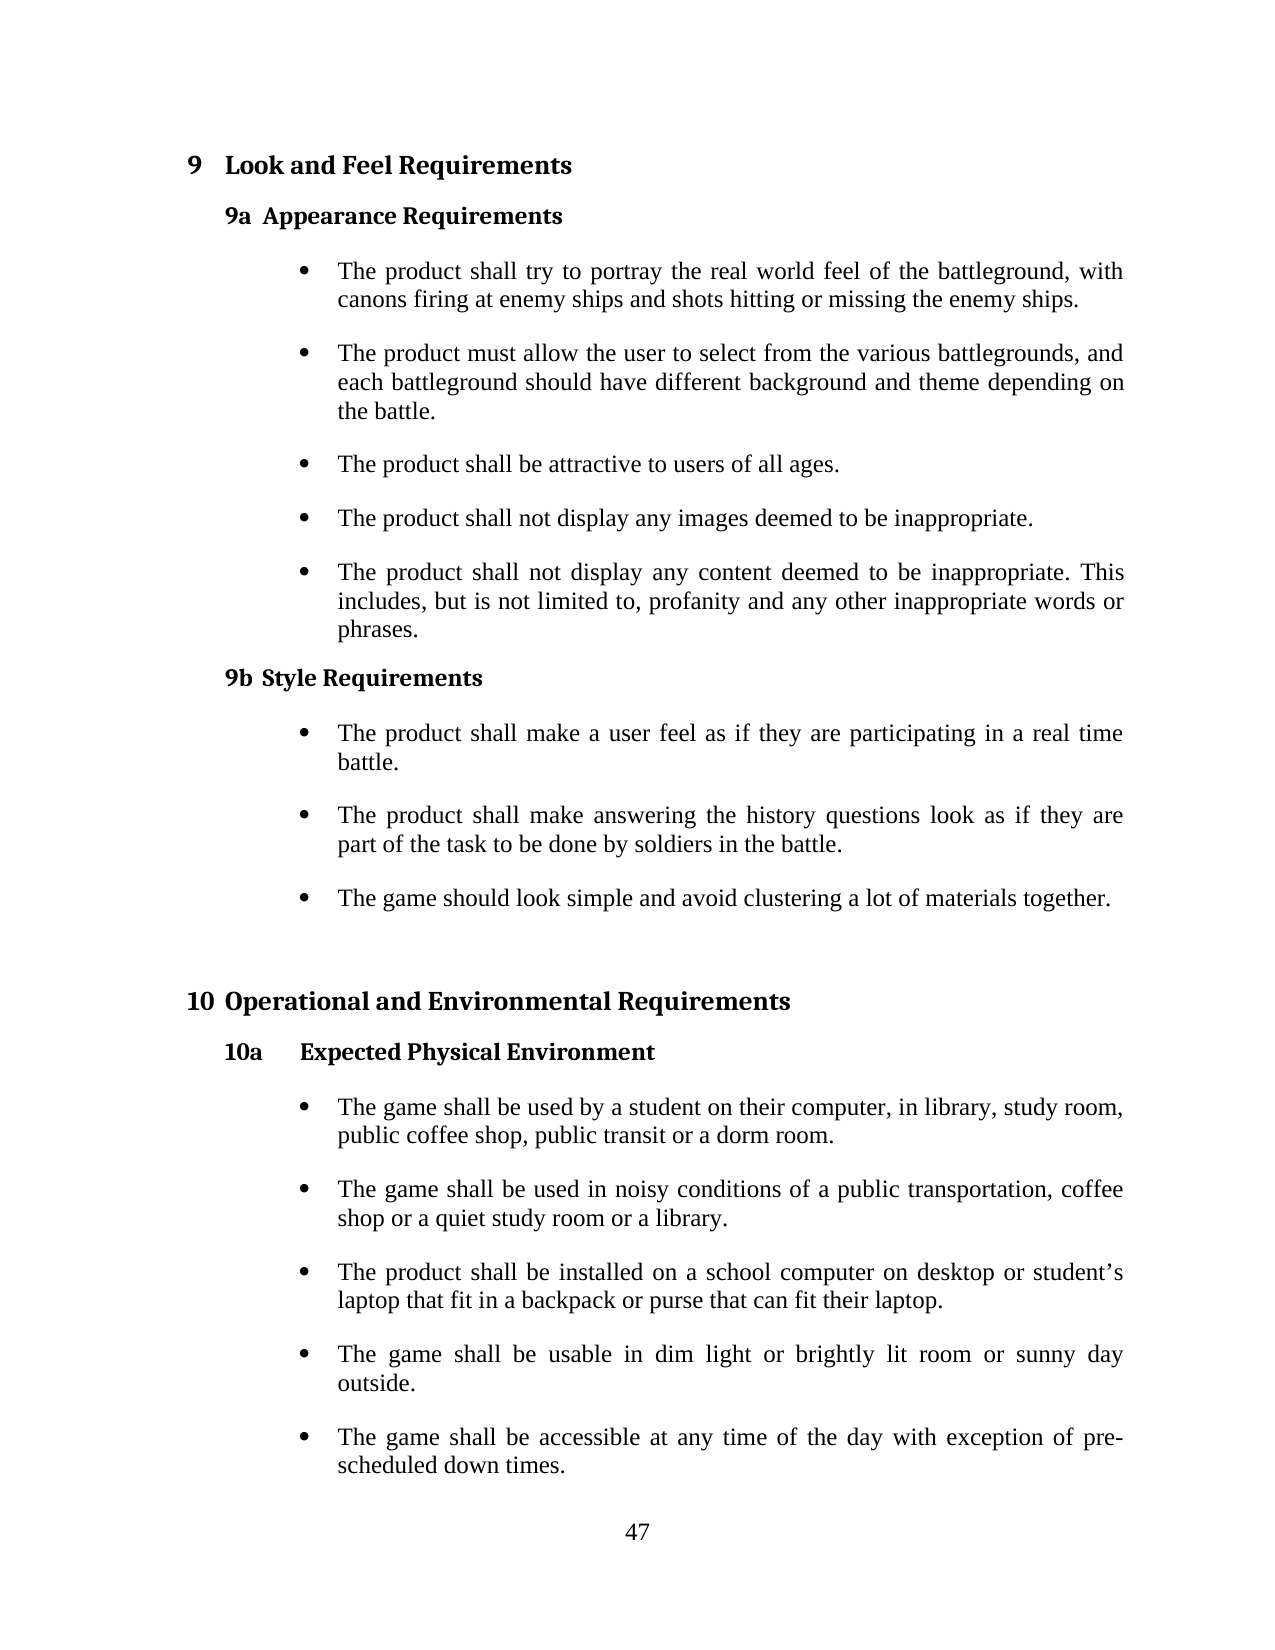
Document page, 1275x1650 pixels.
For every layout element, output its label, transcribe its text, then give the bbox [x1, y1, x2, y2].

subtitle Style Requirements [225, 664, 1125, 693]
subtitle Appearance Requirements [225, 202, 1125, 231]
list The product must allow the user to select from the various battlegrounds, and each battleground should have different background and theme depending on the battle. [300, 338, 1125, 424]
list The product shall not display any images deemed to be inappropriate. [300, 503, 1125, 532]
list The game shall be used by a student on their computer, in library, study room, public coffee shop, public transit or a dorm room. [300, 1092, 1125, 1149]
list The product shall be installed on a school computer on desktop or student’s laptop that fit in a backpack or purse that can fit their laptop. [300, 1257, 1125, 1314]
list The product shall make answering the history questions look as if they are part of the task to be done by soldiers in the battle. [300, 800, 1125, 858]
list The product shall not display any content deemed to be inappropriate. This includes, but is not limited to, profanity and any other inappropriate words or phrases. [300, 557, 1125, 643]
list The product shall try to portray the real world feel of the battleground, with canons firing at enemy ships and shots hitting or missing the enemy ships. [300, 256, 1125, 313]
list The product shall be attractive to users of all ages. [300, 449, 1125, 478]
subtitle Operational and Environmental Requirements [187, 986, 1125, 1017]
list The game shall be usable in dim light or brightly lit room or sunny day outside. [300, 1339, 1125, 1397]
list The game shall be accessible at any time of the day with exception of pre-scheduled down times. [300, 1422, 1125, 1479]
subtitle Look and Feel Requirements [187, 150, 1125, 181]
subtitle Expected Physical Environment [225, 1038, 1125, 1067]
list The game shall be used in noisy conditions of a public transportation, coffee shop or a quiet study room or a library. [300, 1174, 1125, 1232]
list The product shall make a user feel as if they are participating in a real time battle. [300, 718, 1125, 775]
list The game should look simple and avoid clustering a lot of materials together. [300, 883, 1125, 912]
